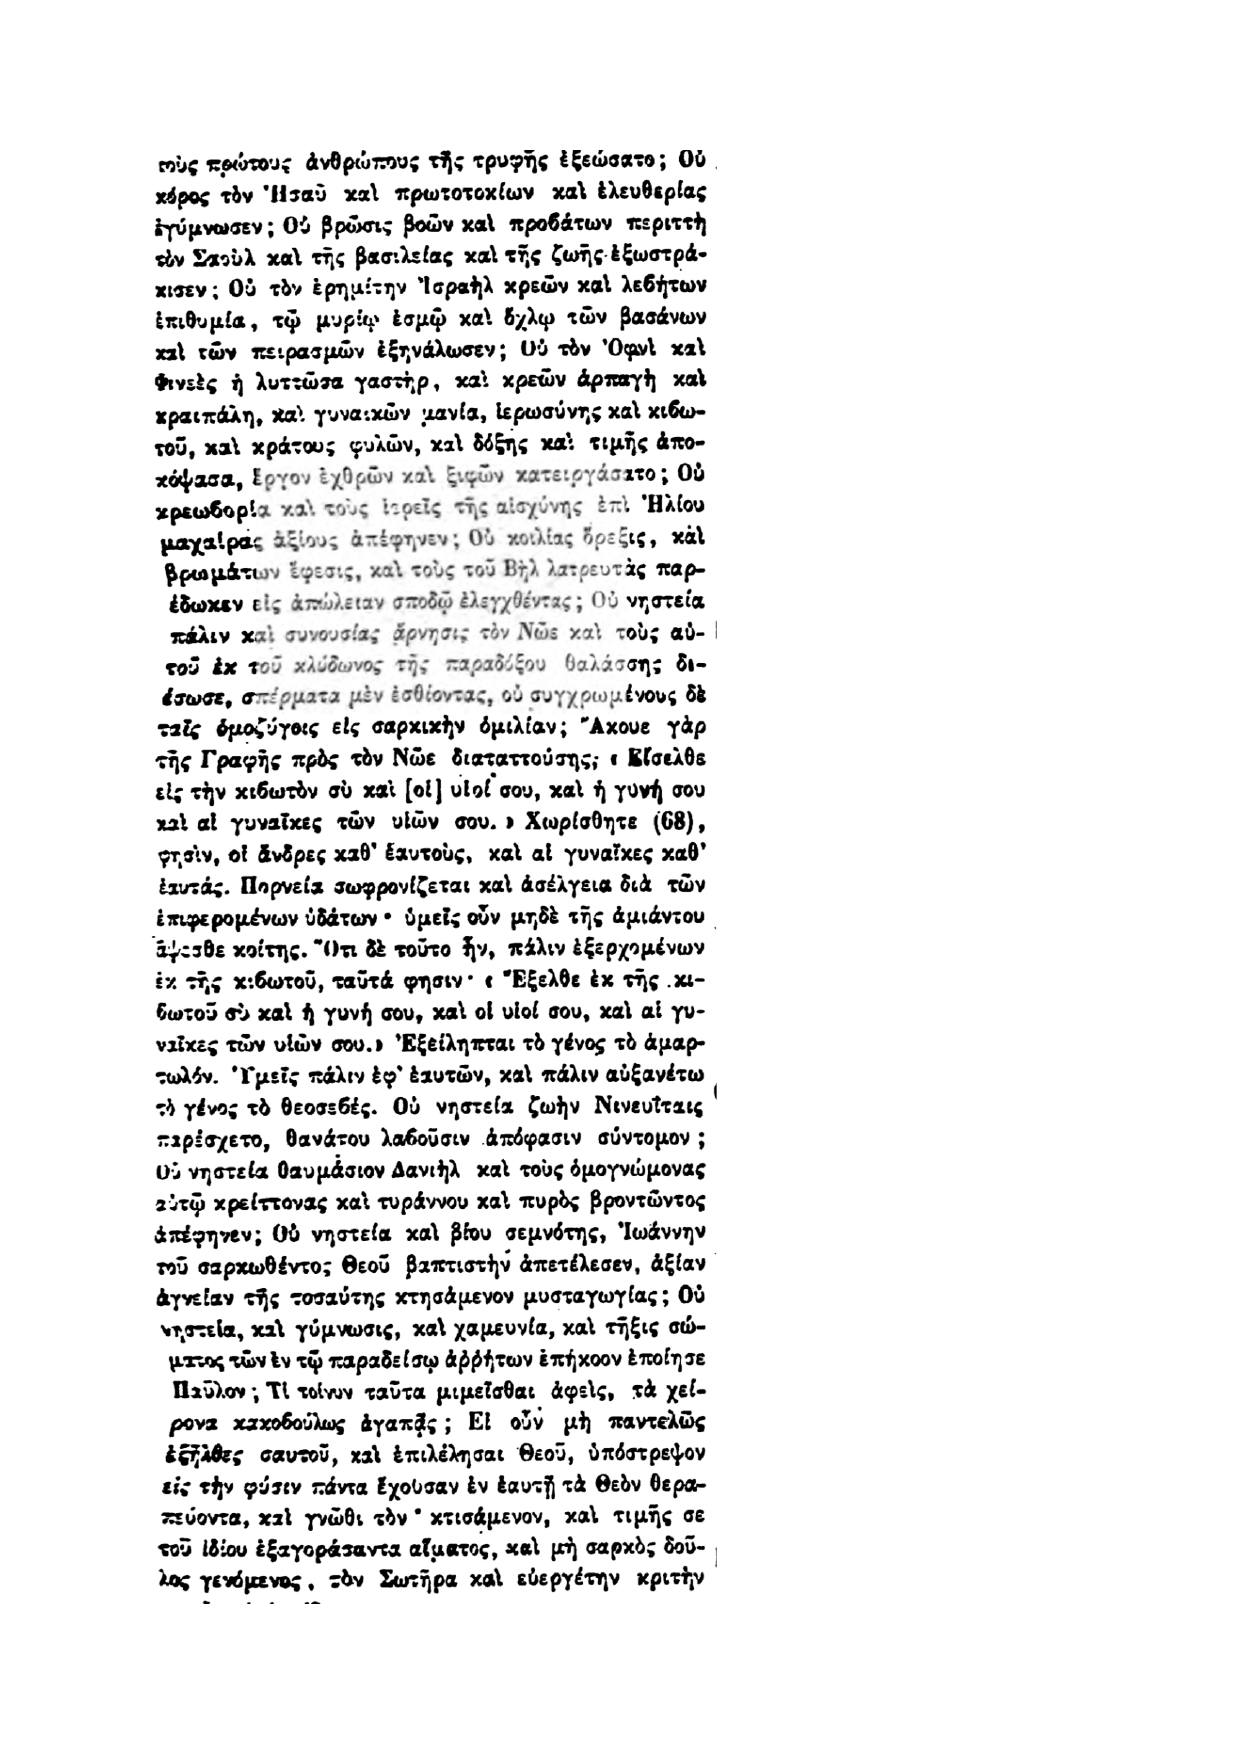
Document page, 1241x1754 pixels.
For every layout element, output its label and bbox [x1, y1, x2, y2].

picture [150, 150, 717, 1604]
